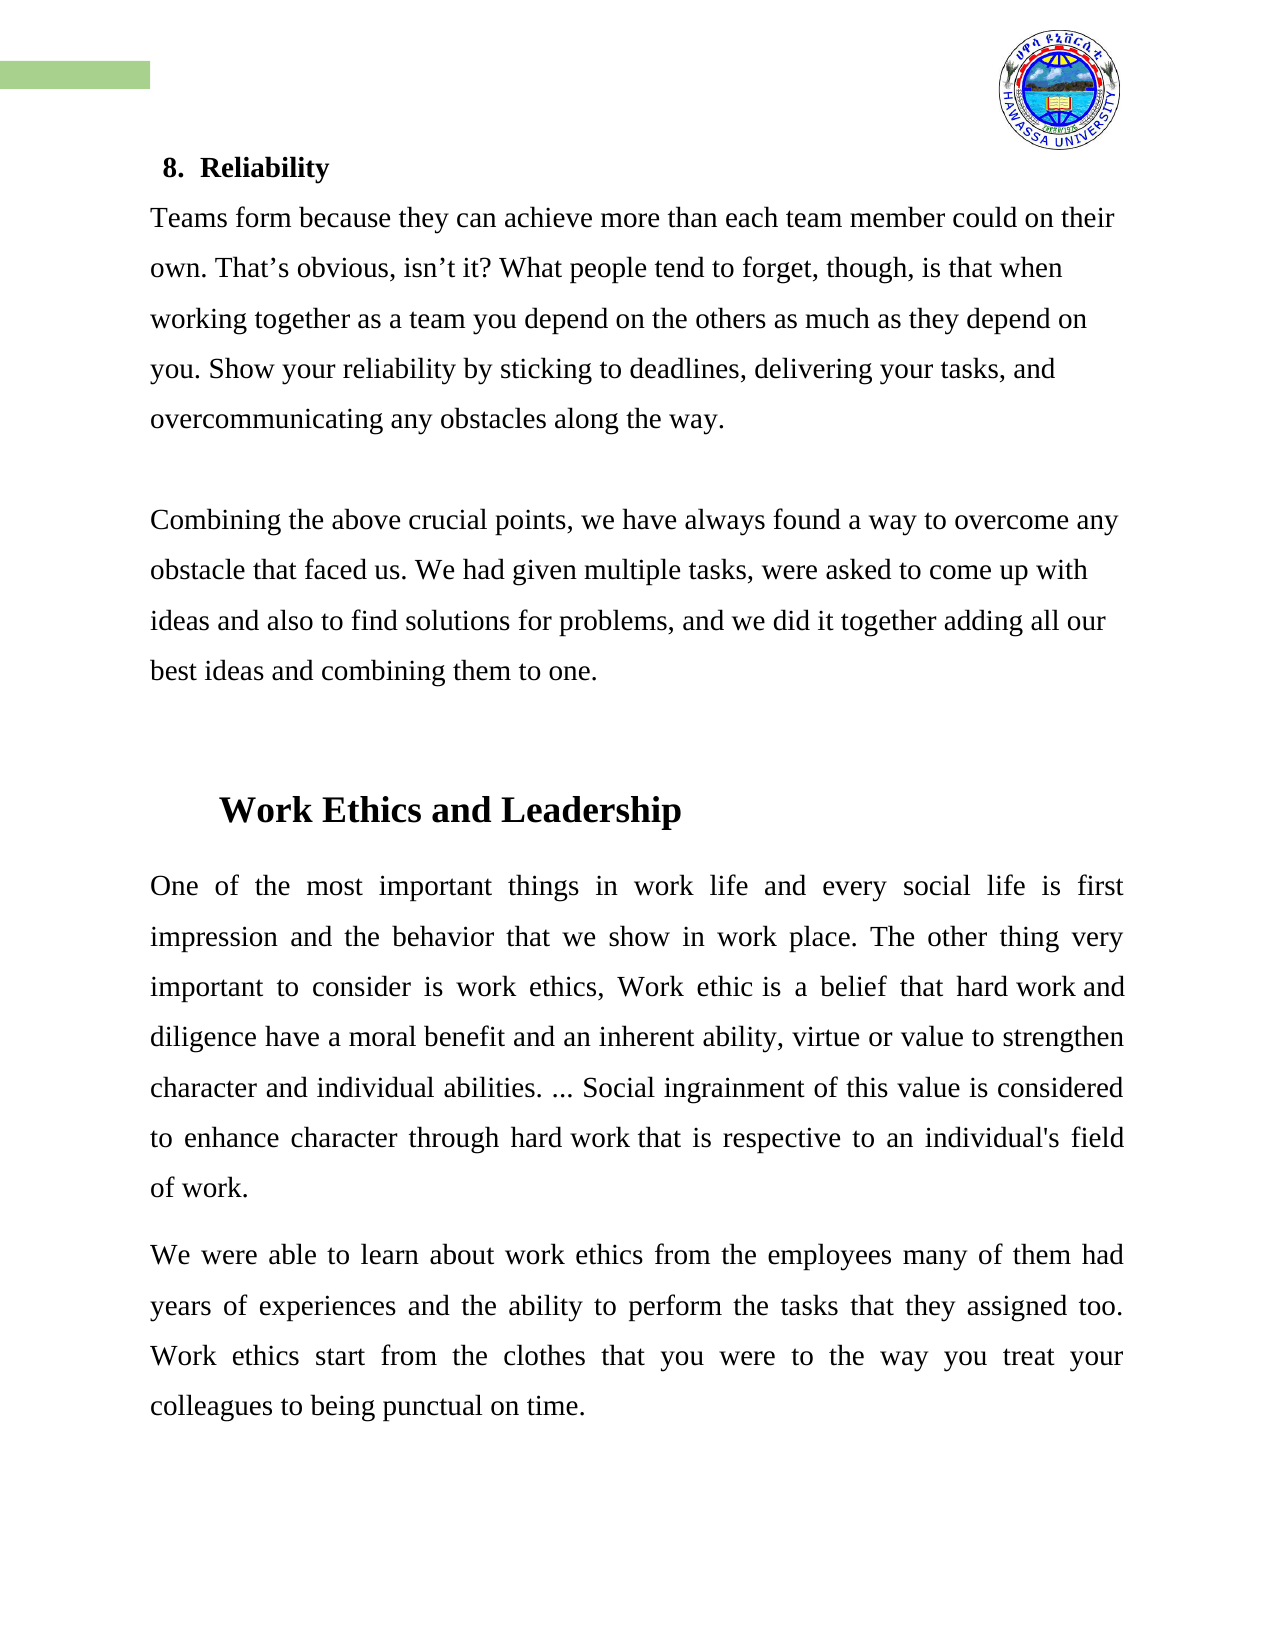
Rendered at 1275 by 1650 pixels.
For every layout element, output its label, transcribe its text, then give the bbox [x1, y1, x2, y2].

text Teams form because they can achieve more than each team member could on their own. That’s obvious, isn’t it? What people tend to forget, though, is that when working together as a team you depend on the others as much as they depend on you. Show your reliability by sticking to deadlines, delivering your tasks, and overcommunicating any obstacles along the way. [150, 200, 1125, 435]
list Reliability [162, 150, 1125, 183]
list Work Ethics and Leadership [200, 787, 1125, 830]
text Combining the above crucial points, we have always found a way to overcome any obstacle that faced us. We had given multiple tasks, were asked to come up with ideas and also to find solutions for problems, and we did it together adding all our best ideas and combining them to one. [150, 502, 1125, 687]
text We were able to learn about work ethics from the employees many of them had years of experiences and the ability to perform the tasks that they assigned too. Work ethics start from the clothes that you were to the way you treat your colleagues to being punctual on time. [150, 1237, 1125, 1422]
text One of the most important things in work life and every social life is first impression and the behavior that we show in work place. The other thing very important to consider is work ethics, Work ethic is a belief that hard work and diligence have a moral benefit and an inherent ability, virtue or value to strengthen character and individual abilities. ... Social ingrainment of this value is considered to enhance character through hard work that is respective to an individual's field of work. [150, 868, 1125, 1204]
picture [998, 30, 1122, 150]
